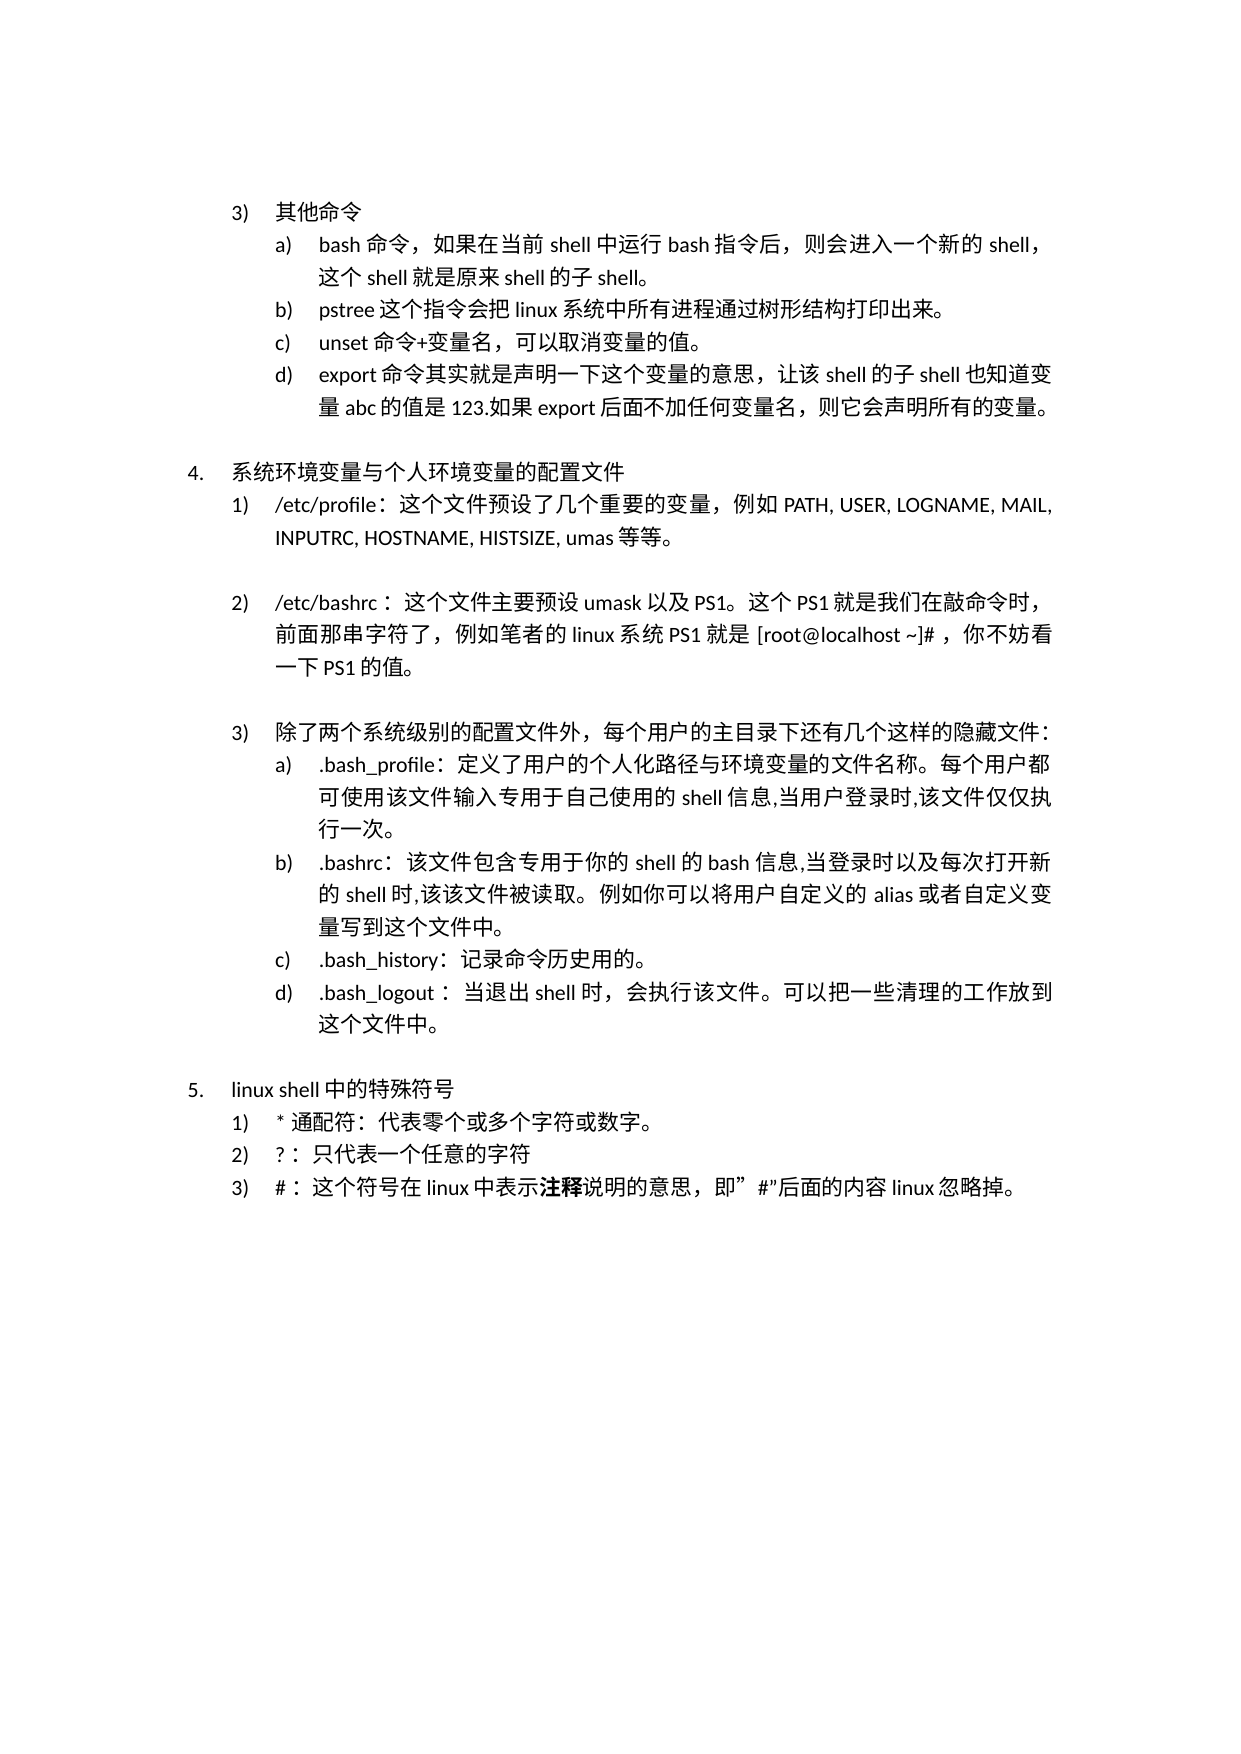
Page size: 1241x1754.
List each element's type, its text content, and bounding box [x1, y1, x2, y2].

list /etc/bashrc ：这个文件主要预设umask以及PS1。这个PS1就是我们在敲命令时，前面那串字符了，例如笔者的linux系统PS1就是 [root@localhost ~]# ，你不妨看一下PS1的值。 [231, 584, 1053, 682]
list pstree这个指令会把linux系统中所有进程通过树形结构打印出来。 [275, 292, 1053, 324]
list # ：这个符号在linux中表示注释说明的意思，即”#”后面的内容linux忽略掉。 [231, 1169, 1053, 1202]
list export命令其实就是声明一下这个变量的意思，让该shell的子shell也知道变量abc的值是123.如果export后面不加任何变量名，则它会声明所有的变量。 [275, 357, 1053, 422]
list 除了两个系统级别的配置文件外，每个用户的主目录下还有几个这样的隐藏文件： [231, 714, 1053, 747]
list 系统环境变量与个人环境变量的配置文件 [187, 454, 1053, 487]
list .bashrc：该文件包含专用于你的shell的bash信息,当登录时以及每次打开新的shell时,该该文件被读取。例如你可以将用户自定义的alias或者自定义变量写到这个文件中。 [275, 844, 1053, 942]
list ? ：只代表一个任意的字符 [231, 1137, 1053, 1169]
list bash命令，如果在当前shell中运行bash指令后，则会进入一个新的shell，这个shell就是原来shell的子shell。 [275, 227, 1053, 292]
list .bash_profile：定义了用户的个人化路径与环境变量的文件名称。每个用户都可使用该文件输入专用于自己使用的shell信息,当用户登录时,该文件仅仅执行一次。 [275, 747, 1053, 844]
list .bash_logout ：当退出shell时，会执行该文件。可以把一些清理的工作放到这个文件中。 [275, 974, 1053, 1039]
list 其他命令 [231, 194, 1053, 227]
list linux shell中的特殊符号 [187, 1072, 1053, 1104]
list unset命令+变量名，可以取消变量的值。 [275, 324, 1053, 357]
list /etc/profile：这个文件预设了几个重要的变量，例如PATH, USER, LOGNAME, MAIL, INPUTRC, HOSTNAME, HISTSIZE, umas等等。 [231, 487, 1053, 552]
list * 通配符：代表零个或多个字符或数字。 [231, 1104, 1053, 1137]
list .bash_history：记录命令历史用的。 [275, 942, 1053, 974]
